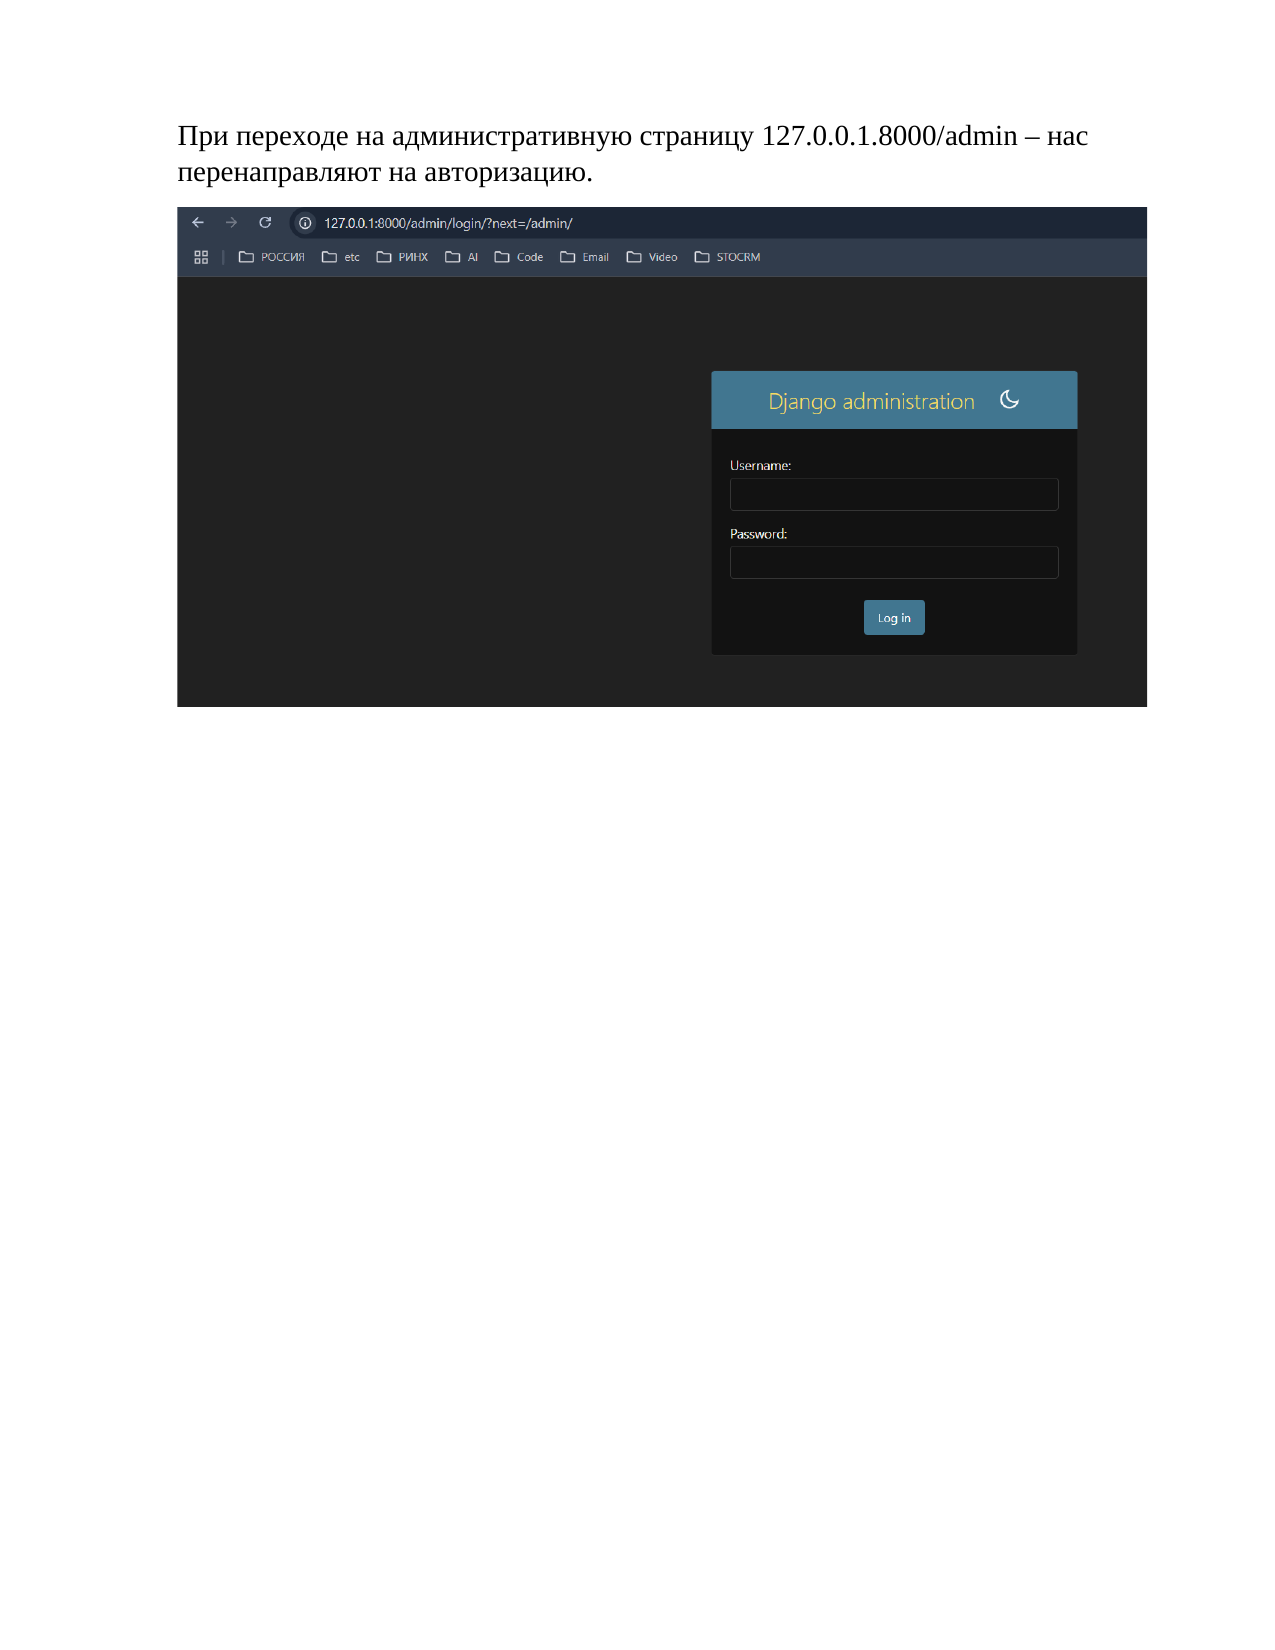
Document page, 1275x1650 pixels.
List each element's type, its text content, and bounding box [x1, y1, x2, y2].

text При переходе на административную страницу 127.0.0.1.8000/admin – нас перенаправляют на авторизацию. [177, 118, 1186, 188]
picture [177, 207, 1148, 707]
